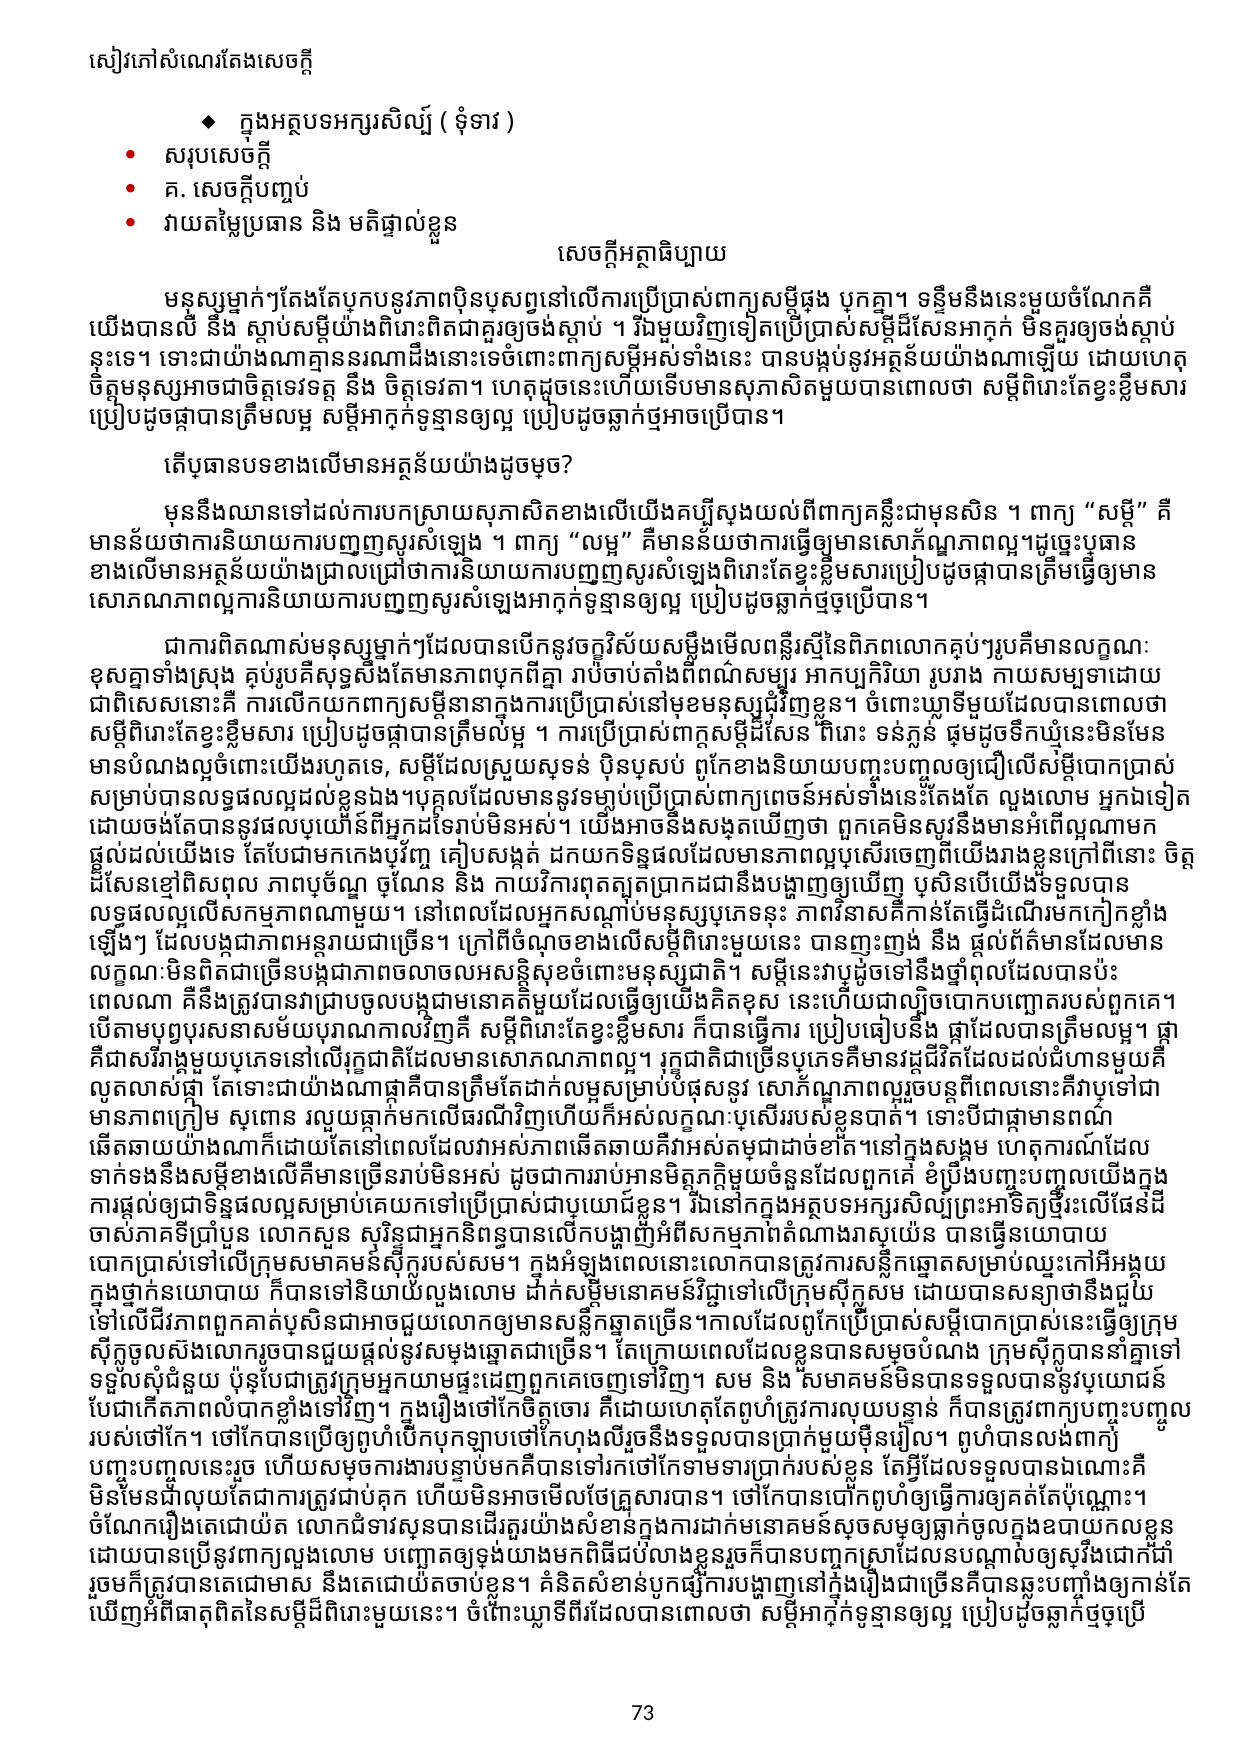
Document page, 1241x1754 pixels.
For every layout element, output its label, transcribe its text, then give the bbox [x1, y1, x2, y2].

list ក្នុងអត្ថបទអក្សរសិល្ប៍ ( ទុំទាវ ) [201, 102, 1196, 136]
list វាយតម្លៃប្រធាន និង មតិផ្ទាល់ខ្លួន [126, 204, 1196, 238]
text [89, 631, 1196, 1627]
list សរុបសេចក្តី [126, 136, 1196, 170]
text មុននឹងឈានទៅដល់ការបកស្រាយសុភាសិតខាងលើយើងគប្បីស្វែងយល់ពីពាក្យគន្លឹះជាមុនសិន ។ ពាក្យ “សម្តី” គឺមានន័យថាការនិយាយការបញ្ចេញសូរសំឡេង ។ ពាក្យ “លម្អ” គឺមានន័យថាការធ្វើឲ្យមានសោភ័ណ្ឌភាពល្អ។ដូច្នេះប្រធានខាងលើមានអត្ថន័យយ៉ាងជ្រាលជ្រៅថាការនិយាយការបញ្ចេញសូរសំឡេងពិរោះតែខ្វះខ្លឹមសារប្រៀបដូចផ្កាបានត្រឹមធ្វើឲ្យមានសោភណភាពល្អការនិយាយការបញ្ចេញសូរសំឡេងអាក្រក់ទូន្មានឲ្យល្អ ប្រៀបដូចឆ្លាក់ថ្មច្នៃប្រើបាន។ [89, 498, 1196, 614]
text សេចក្តីអត្ថាធិប្បាយ [89, 238, 1196, 268]
list គ. សេចក្តីបញ្ចប់ [126, 170, 1196, 204]
text តើប្រធានបទខាងលើមានអត្ថន័យយ៉ាងដូចម្តេច? [89, 447, 1196, 481]
text មនុស្សម្នាក់ៗតែងតែប្រកបនូវភាពប៉ិនប្រសព្វនៅលើការប្រើប្រាស់ពាក្យសម្តីផ្សេង ប្លែកគ្នា។ ទន្ទឹមនឹងនេះមួយចំណែកគឺយើងបានលឺ នឹង ស្តាប់សម្តីយ៉ាងពិរោះពិតជាគួរឲ្យចង់ស្តាប់ ។ រីឯមួយវិញទៀតប្រើប្រាស់សម្តីដ៏សែនអាក្រក់ មិនគួរឲ្យចង់ស្តាប់នុះទេ។ ទោះជាយ៉ាងណាគ្មាននរណាដឹងនោះទេចំពោះពាក្យសម្តីអស់ទាំងនេះ បានបង្កប់នូវអត្ថន័យយ៉ាងណាឡើយ ដោយហេតុចិត្តមនុស្សអាចជាចិត្តទេវទត្ត នឹង ចិត្តទេវតា។ ហេតុដូចនេះហើយទើបមានសុភាសិតមួយបានពោលថា សម្តីពិរោះតែខ្វះខ្លឹមសារ ប្រៀបដូចផ្កាបានត្រឹមលម្អ សម្តីអាក្រក់ទូន្មានឲ្យល្អ ប្រៀបដូចឆ្លាក់ថ្មអាចប្រើបាន។ [89, 284, 1196, 430]
